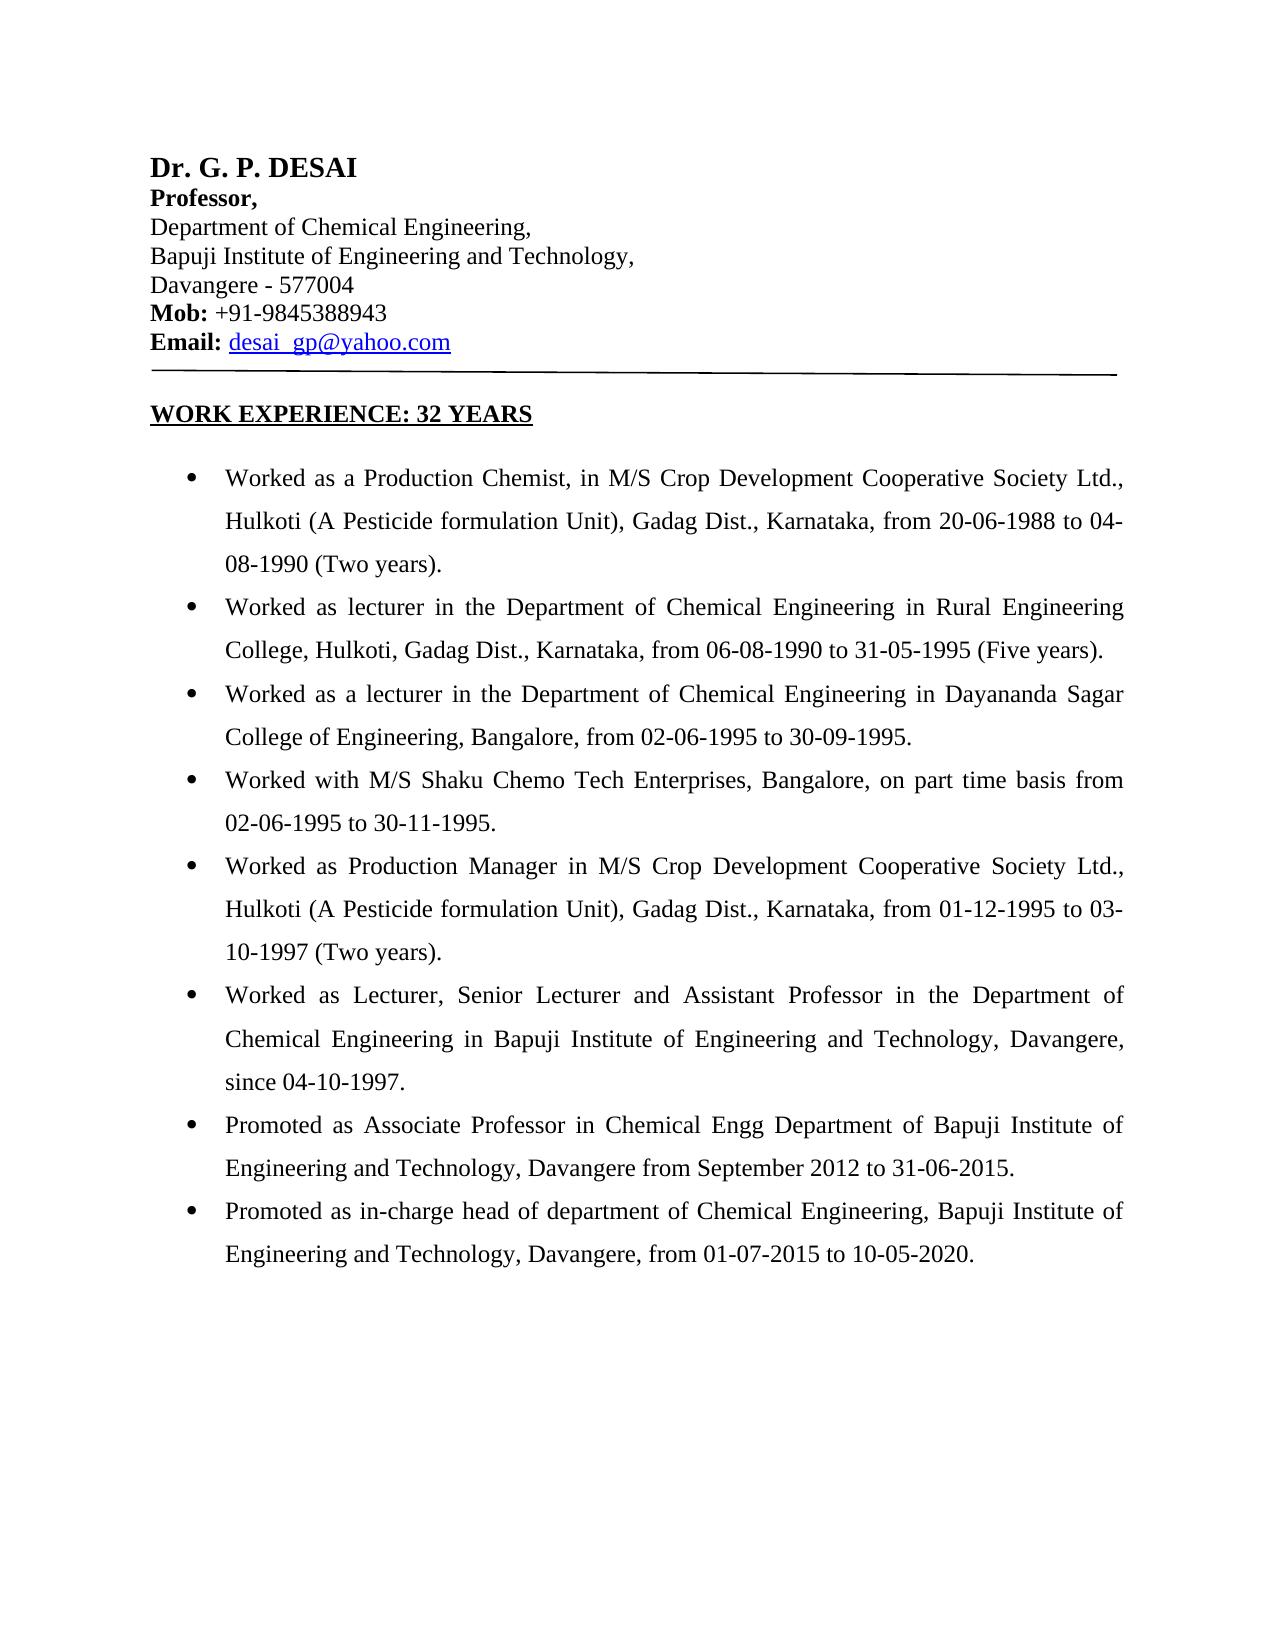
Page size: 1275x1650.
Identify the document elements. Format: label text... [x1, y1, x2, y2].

list Worked as a lecturer in the Department of Chemical Engineering in Dayananda Sagar College of Engineering, Bangalore, from 02-06-1995 to 30-09-1995. [187, 679, 1125, 751]
list Promoted as in-charge head of department of Chemical Engineering, Bapuji Institute of Engineering and Technology, Davangere, from 01-07-2015 to 10-05-2020. [187, 1196, 1125, 1268]
text Davangere - 577004 [150, 270, 1125, 298]
text Professor, [150, 183, 1125, 212]
list Worked with M/S Shaku Chemo Tech Enterprises, Bangalore, on part time basis from 02-06-1995 to 30-11-1995. [187, 765, 1125, 837]
text Email: desai_gp@yahoo.com [150, 327, 1125, 356]
text Mob: +91-9845388943 [150, 298, 1125, 327]
list Promoted as Associate Professor in Chemical Engg Department of Bapuji Institute of Engineering and Technology, Davangere from September 2012 to 31-06-2015. [187, 1110, 1125, 1182]
text Department of Chemical Engineering, [150, 212, 1125, 241]
list Worked as lecturer in the Department of Chemical Engineering in Rural Engineering College, Hulkoti, Gadag Dist., Karnataka, from 06-08-1990 to 31-05-1995 (Five years). [187, 592, 1125, 664]
list Worked as Lecturer, Senior Lecturer and Assistant Professor in the Department of Chemical Engineering in Bapuji Institute of Engineering and Technology, Davangere, since 04-10-1997. [187, 981, 1125, 1096]
text WORK EXPERIENCE: 32 YEARS [150, 399, 1125, 428]
text Dr. G. P. DESAI [150, 150, 1125, 183]
list Worked as a Production Chemist, in M/S Crop Development Cooperative Society Ltd., Hulkoti (A Pesticide formulation Unit), Gadag Dist., Karnataka, from 20-06-1988 to 04-08-1990 (Two years). [187, 463, 1125, 578]
text Bapuji Institute of Engineering and Technology, [150, 241, 1125, 270]
list Worked as Production Manager in M/S Crop Development Cooperative Society Ltd., Hulkoti (A Pesticide formulation Unit), Gadag Dist., Karnataka, from 01-12-1995 to 03-10-1997 (Two years). [187, 851, 1125, 966]
